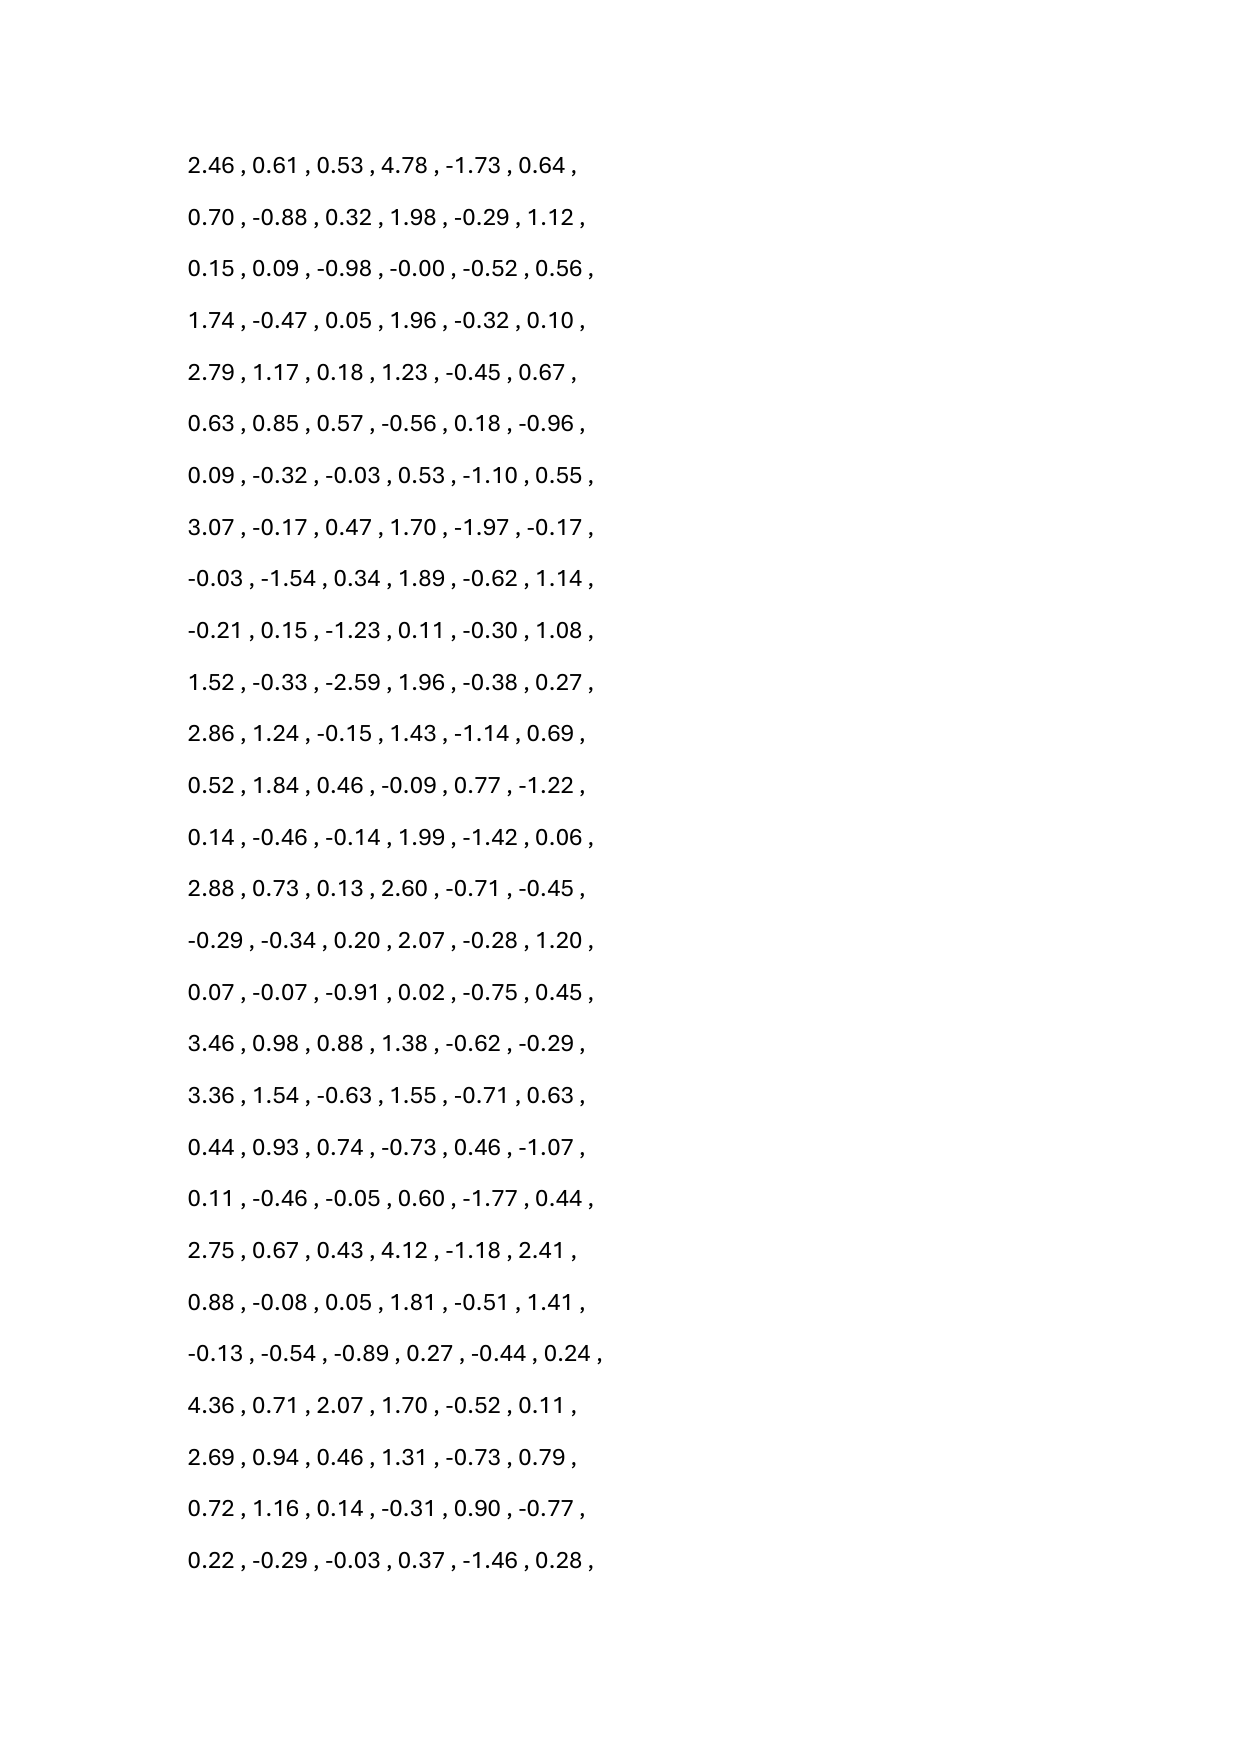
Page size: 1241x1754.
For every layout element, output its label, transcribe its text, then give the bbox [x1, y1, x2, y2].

text 0.11 , -0.46 , -0.05 , 0.60 , -1.77 , 0.44 , [187, 1183, 1053, 1214]
text 0.22 , -0.29 , -0.03 , 0.37 , -1.46 , 0.28 , [187, 1545, 1053, 1576]
text 3.46 , 0.98 , 0.88 , 1.38 , -0.62 , -0.29 , [187, 1028, 1053, 1059]
text 0.15 , 0.09 , -0.98 , -0.00 , -0.52 , 0.56 , [187, 253, 1053, 284]
text 1.74 , -0.47 , 0.05 , 1.96 , -0.32 , 0.10 , [187, 305, 1053, 336]
text -0.13 , -0.54 , -0.89 , 0.27 , -0.44 , 0.24 , [187, 1338, 1053, 1369]
text 1.52 , -0.33 , -2.59 , 1.96 , -0.38 , 0.27 , [187, 667, 1053, 697]
text 0.52 , 1.84 , 0.46 , -0.09 , 0.77 , -1.22 , [187, 770, 1053, 801]
text 4.36 , 0.71 , 2.07 , 1.70 , -0.52 , 0.11 , [187, 1390, 1053, 1421]
text 0.09 , -0.32 , -0.03 , 0.53 , -1.10 , 0.55 , [187, 460, 1053, 491]
text 3.07 , -0.17 , 0.47 , 1.70 , -1.97 , -0.17 , [187, 512, 1053, 542]
text 0.07 , -0.07 , -0.91 , 0.02 , -0.75 , 0.45 , [187, 977, 1053, 1007]
text 0.88 , -0.08 , 0.05 , 1.81 , -0.51 , 1.41 , [187, 1287, 1053, 1317]
text 0.72 , 1.16 , 0.14 , -0.31 , 0.90 , -0.77 , [187, 1493, 1053, 1524]
text 3.36 , 1.54 , -0.63 , 1.55 , -0.71 , 0.63 , [187, 1080, 1053, 1111]
text 0.14 , -0.46 , -0.14 , 1.99 , -1.42 , 0.06 , [187, 822, 1053, 852]
text -0.21 , 0.15 , -1.23 , 0.11 , -0.30 , 1.08 , [187, 615, 1053, 646]
text 2.75 , 0.67 , 0.43 , 4.12 , -1.18 , 2.41 , [187, 1235, 1053, 1266]
text -0.29 , -0.34 , 0.20 , 2.07 , -0.28 , 1.20 , [187, 925, 1053, 956]
text 2.69 , 0.94 , 0.46 , 1.31 , -0.73 , 0.79 , [187, 1442, 1053, 1472]
text 0.63 , 0.85 , 0.57 , -0.56 , 0.18 , -0.96 , [187, 408, 1053, 439]
text 2.88 , 0.73 , 0.13 , 2.60 , -0.71 , -0.45 , [187, 873, 1053, 904]
text 2.46 , 0.61 , 0.53 , 4.78 , -1.73 , 0.64 , [187, 150, 1053, 181]
text 2.79 , 1.17 , 0.18 , 1.23 , -0.45 , 0.67 , [187, 357, 1053, 387]
text -0.03 , -1.54 , 0.34 , 1.89 , -0.62 , 1.14 , [187, 563, 1053, 594]
text 0.44 , 0.93 , 0.74 , -0.73 , 0.46 , -1.07 , [187, 1132, 1053, 1162]
text 2.86 , 1.24 , -0.15 , 1.43 , -1.14 , 0.69 , [187, 718, 1053, 749]
text 0.70 , -0.88 , 0.32 , 1.98 , -0.29 , 1.12 , [187, 202, 1053, 232]
